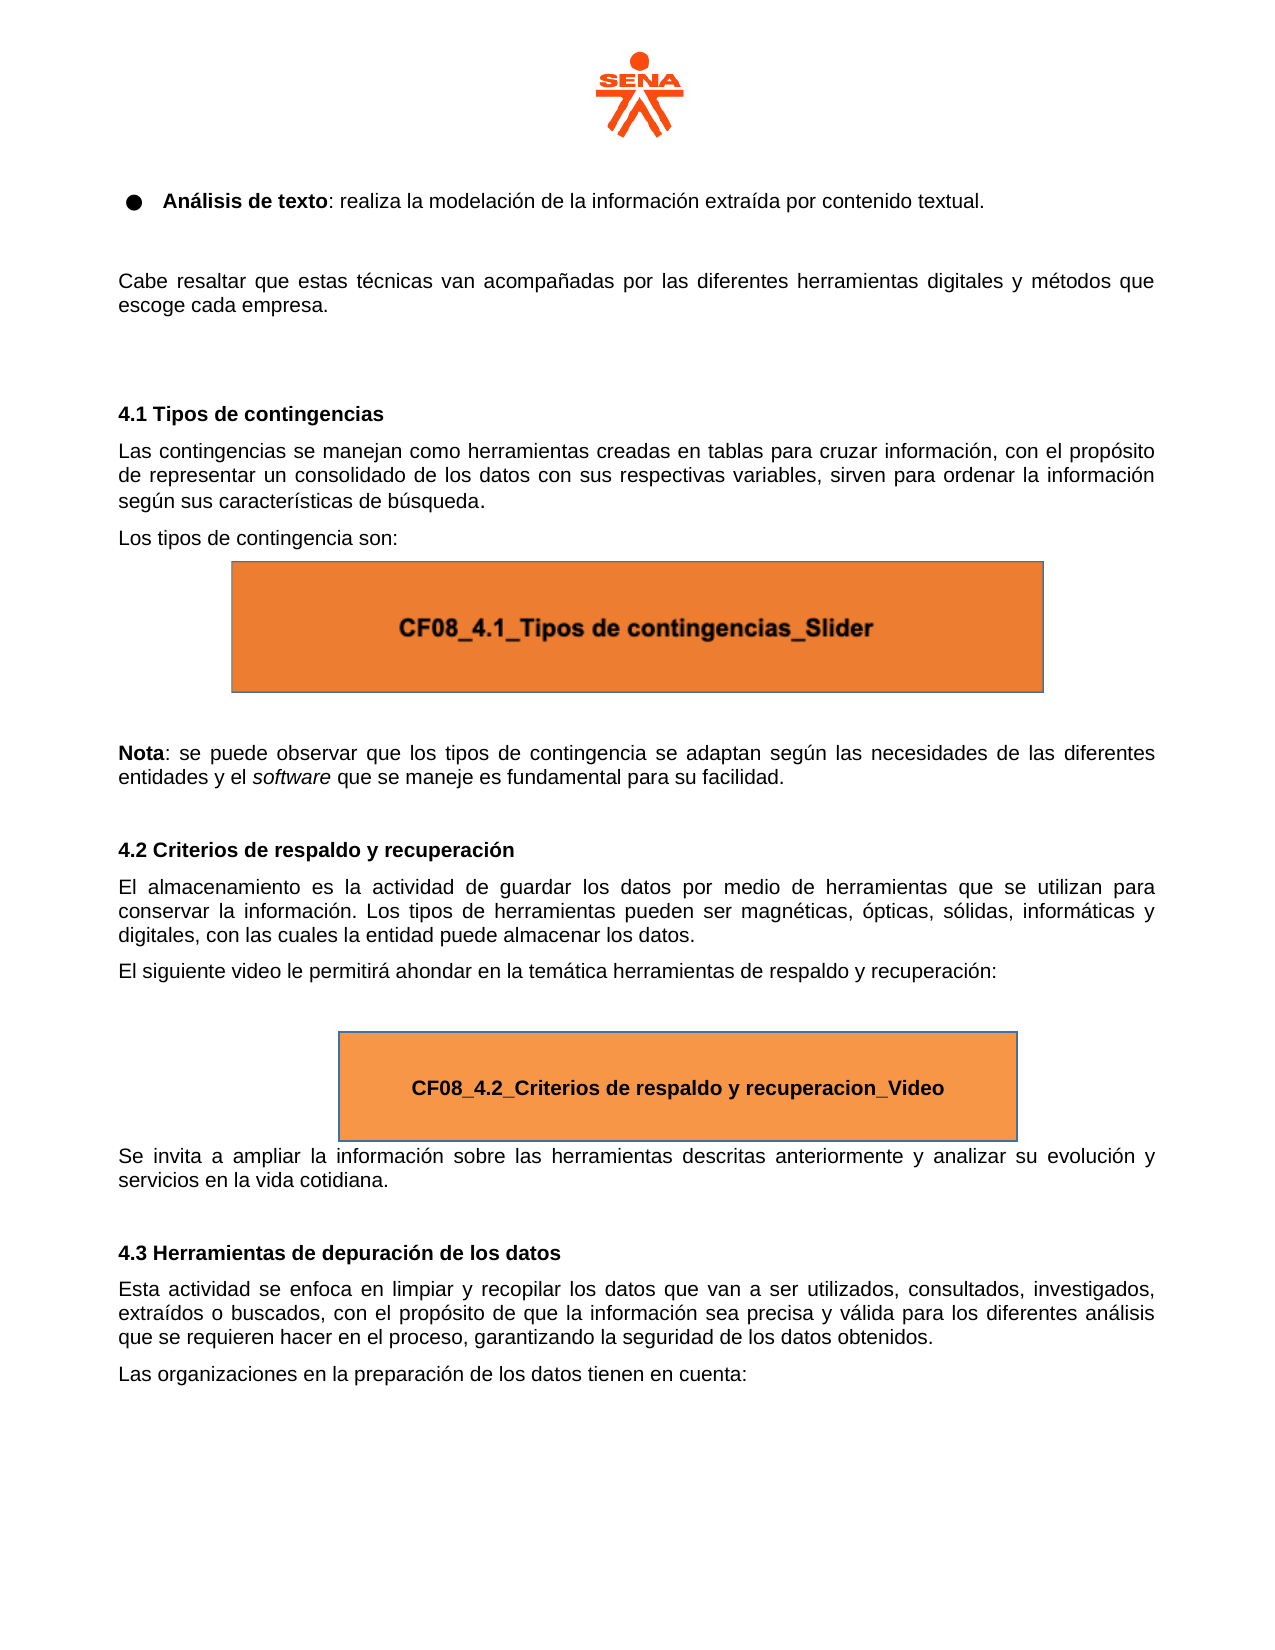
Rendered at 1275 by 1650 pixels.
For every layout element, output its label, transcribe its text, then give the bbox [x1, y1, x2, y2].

list Análisis de texto: realiza la modelación de la información extraída por contenido textual. [125, 177, 1157, 220]
text El almacenamiento es la actividad de guardar los datos por medio de herramientas que se utilizan para conservar la información. Los tipos de herramientas pueden ser magnéticas, ópticas, sólidas, informáticas y digitales, con las cuales la entidad puede almacenar los datos. [118, 874, 1157, 946]
text 4.2 Criterios de respaldo y recuperación [118, 838, 1157, 862]
text Las organizaciones en la preparación de los datos tienen en cuenta: [118, 1361, 1157, 1385]
text Esta actividad se enfoca en limpiar y recopilar los datos que van a ser utilizados, consultados, investigados, extraídos o buscados, con el propósito de que la información sea precisa y válida para los diferentes análisis que se requieren hacer en el proceso, garantizando la seguridad de los datos obtenidos. [118, 1277, 1157, 1349]
text Cabe resaltar que estas técnicas van acompañadas por las diferentes herramientas digitales y métodos que escoge cada empresa. [118, 269, 1157, 317]
text Las contingencias se manejan como herramientas creadas en tablas para cruzar información, con el propósito de representar un consolidado de los datos con sus respectivas variables, sirven para ordenar la información según sus características de búsqueda. [118, 439, 1157, 513]
picture [231, 561, 1044, 693]
picture [585, 48, 690, 142]
text Los tipos de contingencia son: [118, 525, 1157, 549]
text El siguiente video le permitirá ahondar en la temática herramientas de respaldo y recuperación: [118, 959, 1157, 983]
text 4.1 Tipos de contingencias [118, 402, 1157, 426]
text 4.3 Herramientas de depuración de los datos [118, 1241, 1157, 1264]
text Nota: se puede observar que los tipos de contingencia se adaptan según las necesidades de las diferentes entidades y el software que se maneje es fundamental para su facilidad. [118, 741, 1157, 789]
text Se invita a ampliar la información sobre las herramientas descritas anteriormente y analizar su evolución y servicios en la vida cotidiana. [118, 1144, 1157, 1192]
